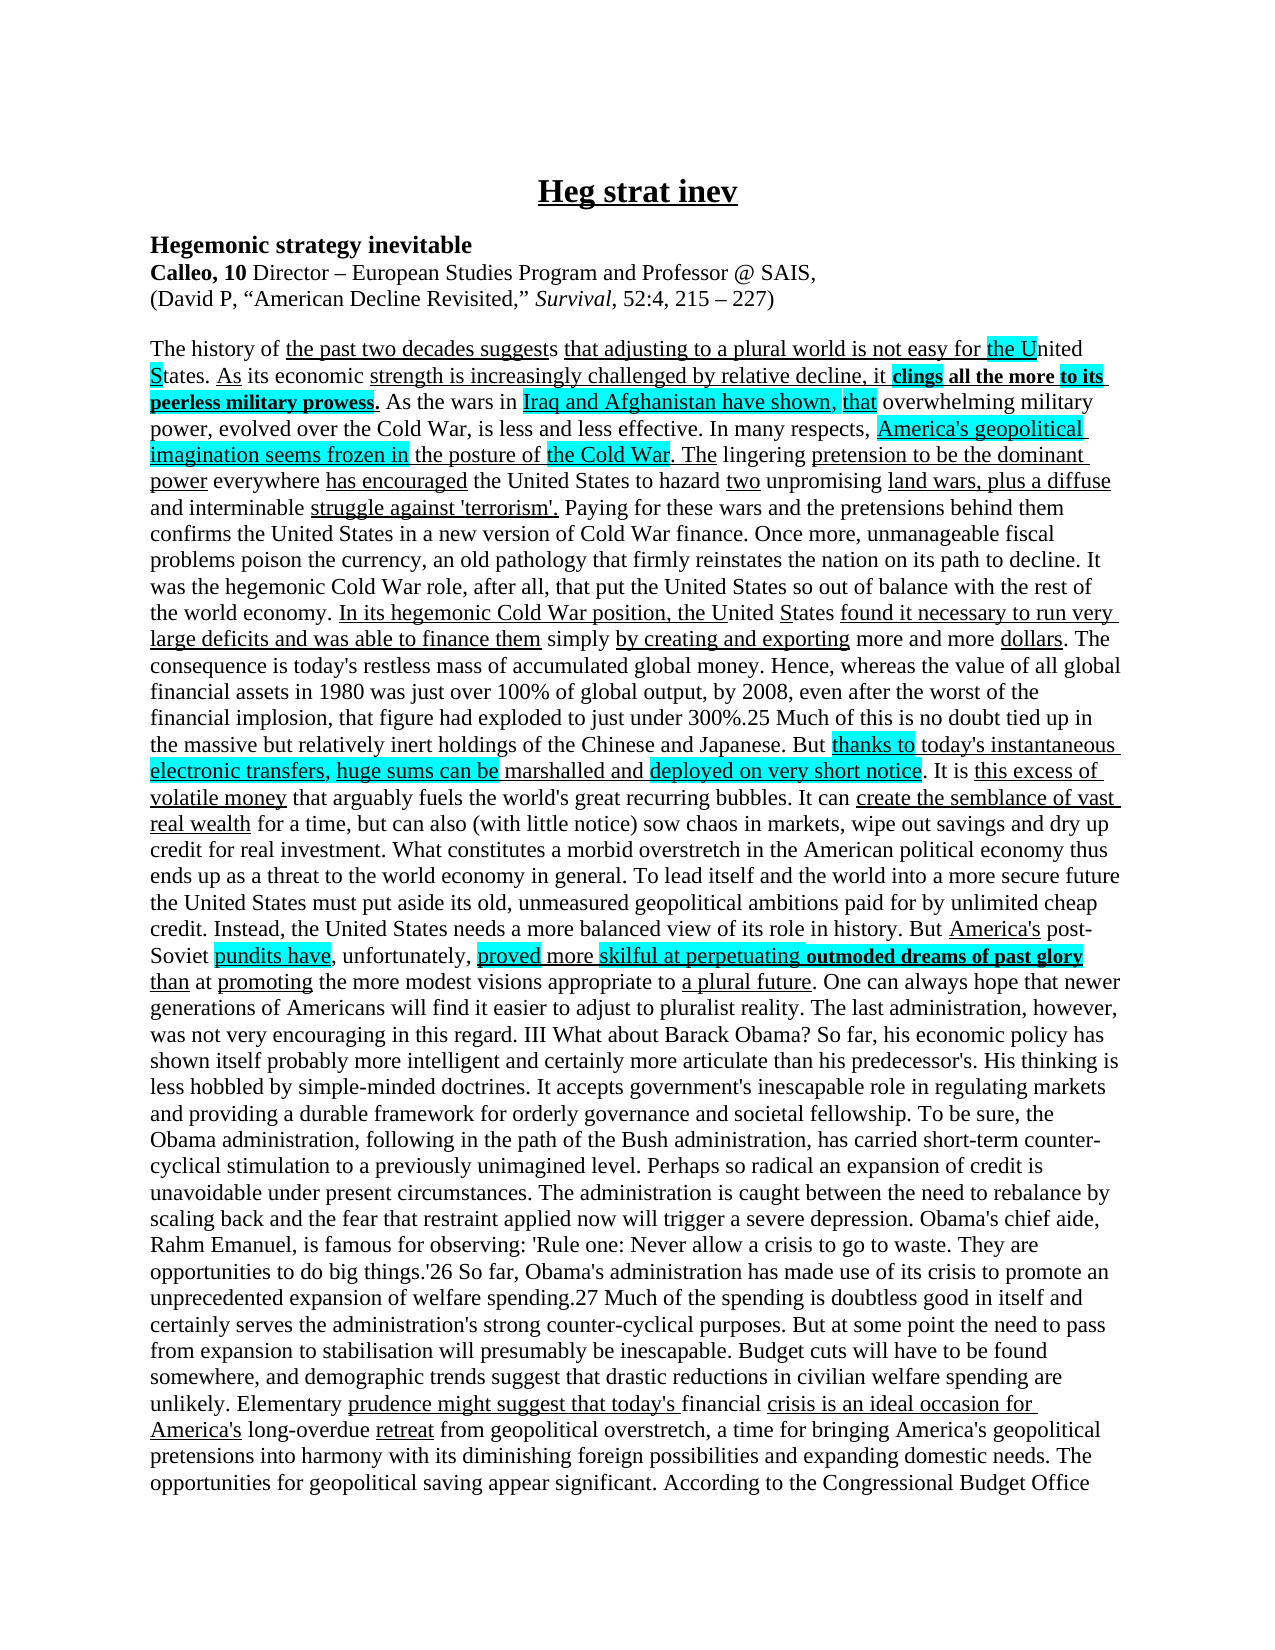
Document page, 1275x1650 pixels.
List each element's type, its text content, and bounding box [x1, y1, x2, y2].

subtitle Hegemonic strategy inevitable [150, 230, 1125, 259]
text (David P, “American Decline Revisited,” Survival, 52:4, 215 – 227) [150, 285, 1125, 311]
text Calleo, 10 Director – European Studies Program and Professor @ SAIS, [150, 259, 1125, 285]
subtitle Heg strat inev [150, 171, 1125, 209]
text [150, 336, 1125, 1495]
